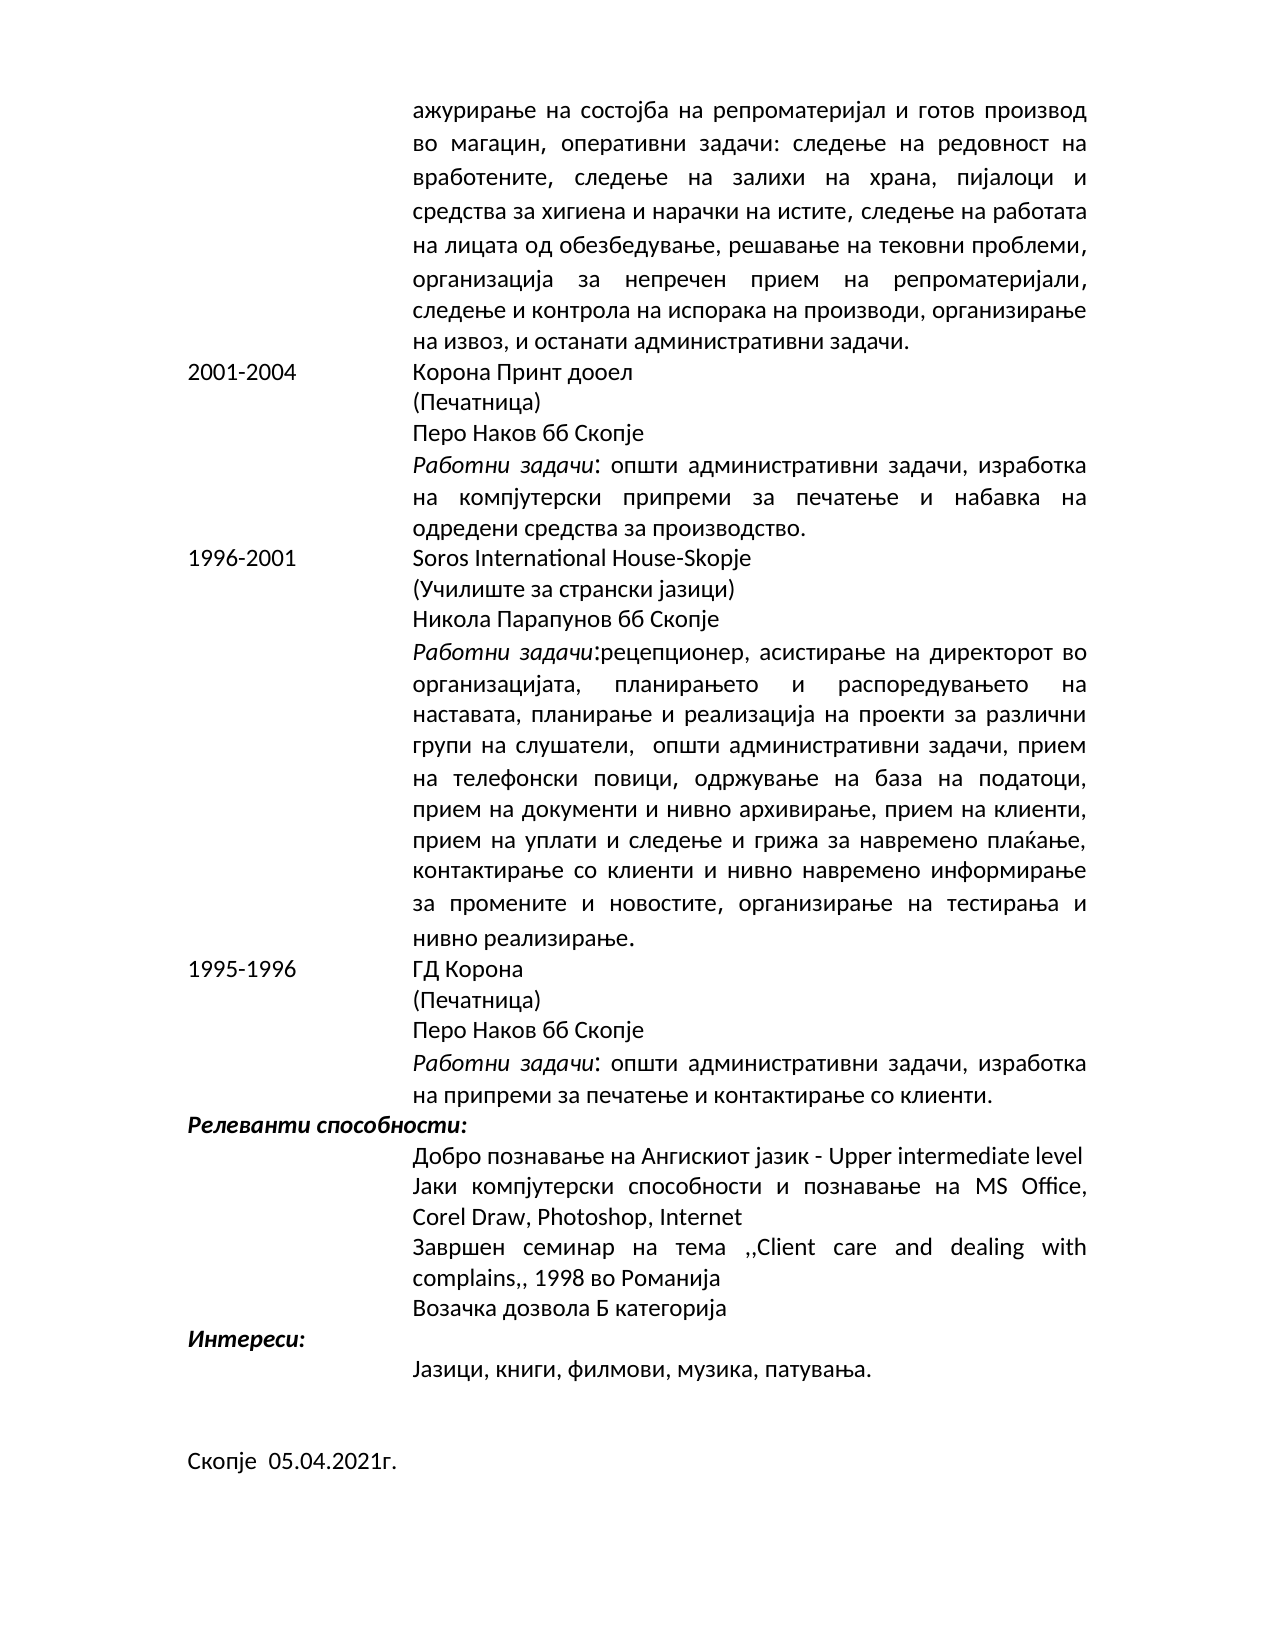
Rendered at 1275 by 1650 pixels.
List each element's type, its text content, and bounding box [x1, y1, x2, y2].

text (Печатница) [187, 386, 1087, 417]
text Скопје 05.04.2021г. [187, 1445, 1087, 1476]
text Јаки компјутерски способности и познавање на MS Office, Corel Draw, Photoshop, Internet [412, 1170, 1087, 1231]
text 2001-2004 Корона Принт дооел [187, 356, 1087, 386]
text 1996-2001 Soros International House-Skopje [187, 542, 1087, 573]
text Работни задачи:рецепционер, асистирање на директорот во организацијата, планирањето и распоредувањето на наставата, планирање и реализација на проекти за различни групи на слушатели, општи административни задачи, прием на телефонски повици, одржување на база на податоци, прием на документи и нивно архивирање, прием на клиенти, прием на уплати и следење и грижа за навремено плаќање, контактирање со клиенти и нивно навремено информирање за промените и новостите, организирање на тестирања и нивно реализирање. [412, 634, 1087, 953]
text 1995-1996 ГД Корона [187, 953, 1087, 984]
text Релеванти способности: [187, 1109, 1087, 1140]
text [412, 94, 1087, 356]
text Добро познавање на Ангискиот јазик - Upper intermediate level [412, 1140, 1087, 1170]
text Возачка дозвола Б категорија [412, 1292, 1087, 1323]
text Интереси: [187, 1323, 1087, 1353]
text Никола Парапунов бб Скопје [187, 603, 1087, 634]
text Јазици, книги, филмови, музика, патувања. [187, 1353, 1087, 1384]
text Работни задачи: општи административни задачи, изработка на компјутерски припреми за печатење и набавка на одредени средства за производство. [412, 447, 1087, 542]
text (Училиште за странски јазици) [187, 573, 1087, 603]
text Работни задачи: општи административни задачи, изработка на припреми за печатење и контактирање со клиенти. [412, 1045, 1087, 1109]
text (Печатница) [187, 984, 1087, 1014]
text Перо Наков бб Скопје [337, 1014, 1087, 1045]
text Завршен семинар на тема ,,Client care and dealing with complains,, 1998 во Романија [412, 1231, 1087, 1292]
text Перо Наков бб Скопје [187, 417, 1087, 447]
